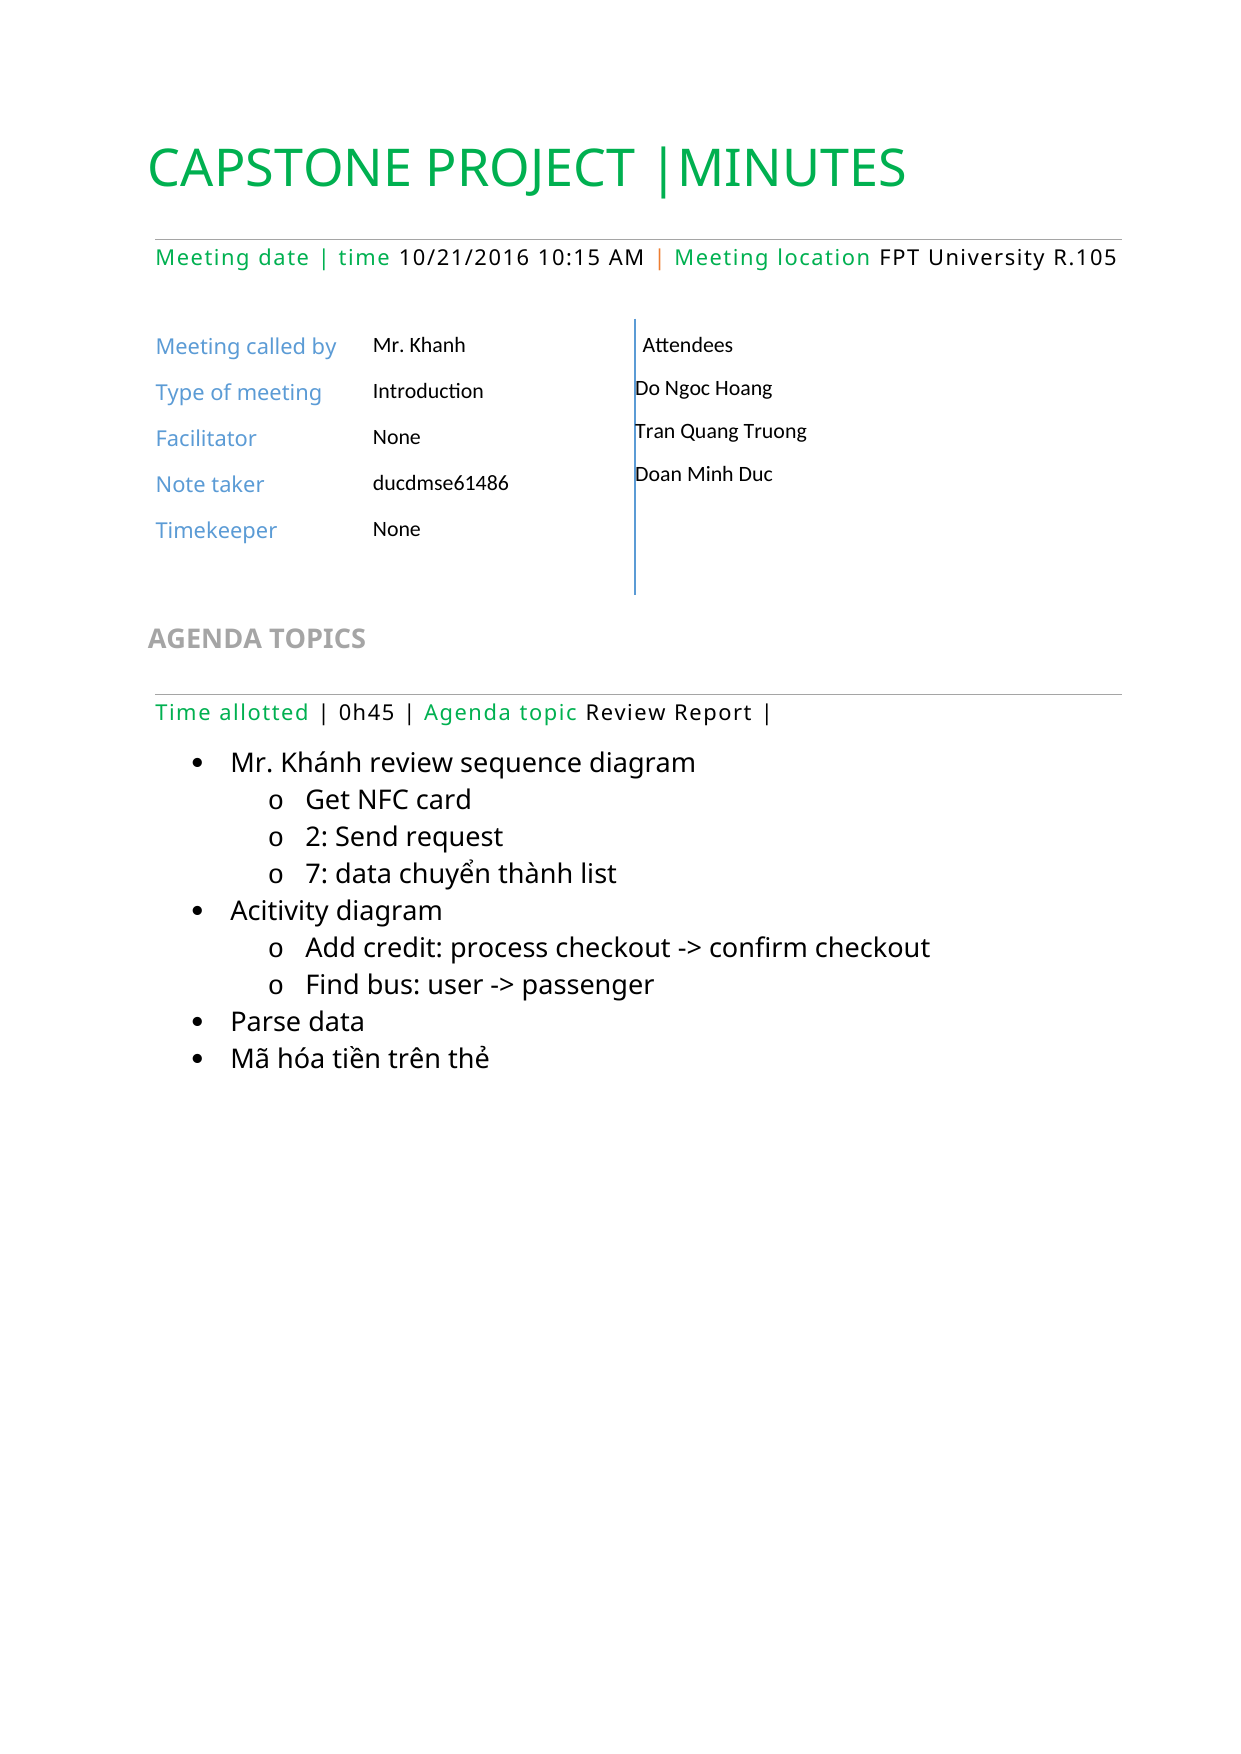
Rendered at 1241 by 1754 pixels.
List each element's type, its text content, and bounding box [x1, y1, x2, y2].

list Mã hóa tiền trên thẻ [193, 1040, 1122, 1077]
list Mr. Khánh review sequence diagram [193, 744, 1122, 781]
list Parse data [193, 1003, 1122, 1040]
list Get NFC card [268, 781, 1122, 818]
list 2: Send request [268, 818, 1122, 855]
list Find bus: user -> passenger [268, 966, 1122, 1003]
subtitle Time allotted | | Agenda topic | [155, 695, 1122, 727]
title |MINUTES [148, 131, 1122, 202]
subtitle Meeting date | time | Meeting location [155, 240, 1122, 302]
subtitle Agenda topics [148, 620, 1122, 657]
table_header [148, 319, 634, 595]
list Acitivity diagram [193, 892, 1122, 929]
list 7: data chuyển thành list [268, 855, 1122, 892]
table_header [636, 319, 1122, 595]
list Add credit: process checkout -> confirm checkout [268, 929, 1122, 966]
